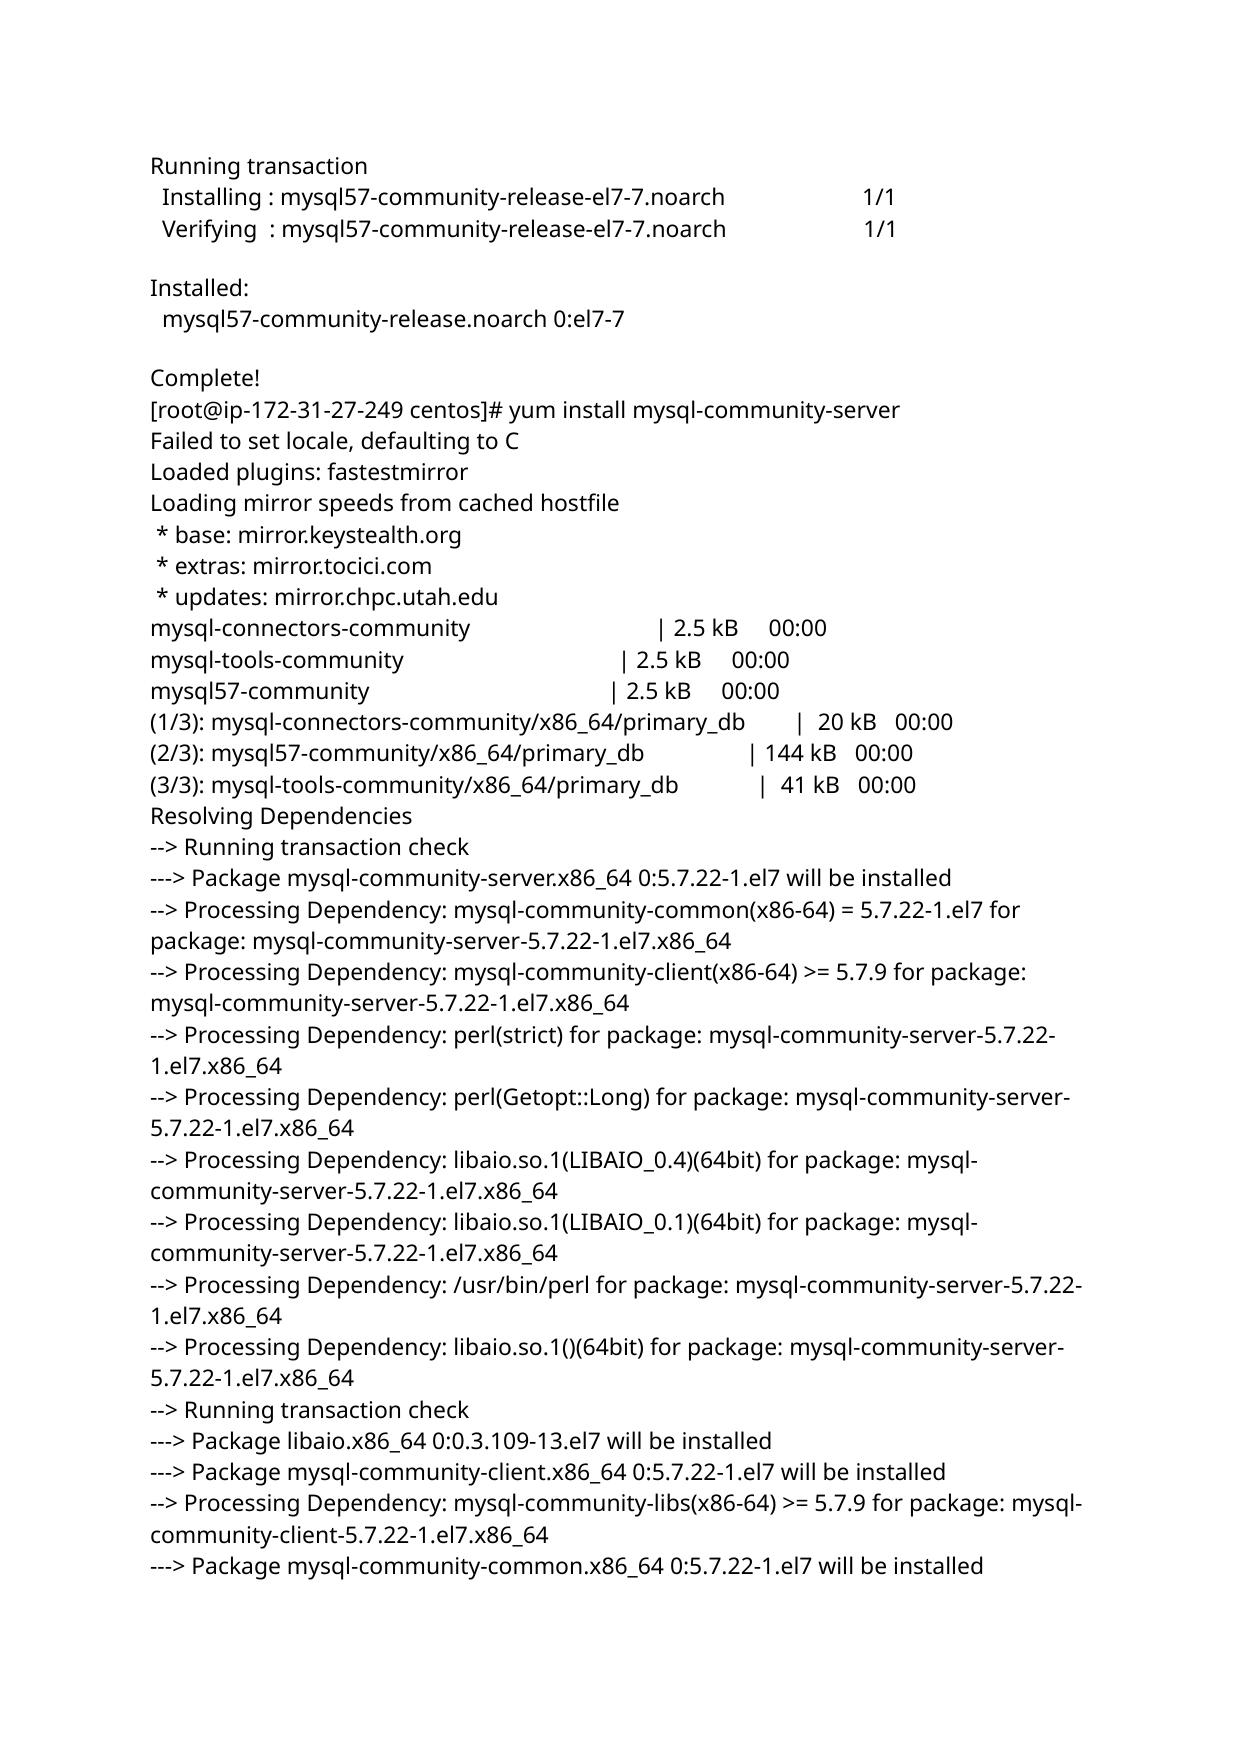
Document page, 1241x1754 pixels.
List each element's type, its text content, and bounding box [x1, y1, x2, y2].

text ---> Package libaio.x86_64 0:0.3.109-13.el7 will be installed [150, 1426, 1090, 1457]
text Resolving Dependencies [150, 801, 1090, 832]
text * updates: mirror.chpc.utah.edu [150, 582, 1090, 614]
text Loading mirror speeds from cached hostfile [150, 489, 1090, 520]
text mysql57-community | 2.5 kB 00:00 [150, 676, 1090, 707]
text Installed: [150, 272, 1090, 304]
text Failed to set locale, defaulting to C [150, 426, 1090, 457]
text [root@ip-172-31-27-249 centos]# yum install mysql-community-server [150, 395, 1090, 426]
text --> Processing Dependency: libaio.so.1(LIBAIO_0.4)(64bit) for package: mysql-community-server-5.7.22-1.el7.x86_64 [150, 1145, 1090, 1207]
text --> Running transaction check [150, 1395, 1090, 1426]
text --> Processing Dependency: mysql-community-client(x86-64) >= 5.7.9 for package: mysql-community-server-5.7.22-1.el7.x86_64 [150, 957, 1090, 1020]
text (2/3): mysql57-community/x86_64/primary_db | 144 kB 00:00 [150, 739, 1090, 770]
text mysql-tools-community | 2.5 kB 00:00 [150, 645, 1090, 676]
text (3/3): mysql-tools-community/x86_64/primary_db | 41 kB 00:00 [150, 770, 1090, 801]
text * base: mirror.keystealth.org [150, 520, 1090, 551]
text mysql57-community-release.noarch 0:el7-7 [150, 304, 1090, 335]
text --> Processing Dependency: mysql-community-libs(x86-64) >= 5.7.9 for package: mysql-community-client-5.7.22-1.el7.x86_64 [150, 1489, 1090, 1551]
text Complete! [150, 364, 1090, 395]
text Verifying : mysql57-community-release-el7-7.noarch 1/1 [150, 212, 1090, 244]
text --> Processing Dependency: libaio.so.1(LIBAIO_0.1)(64bit) for package: mysql-community-server-5.7.22-1.el7.x86_64 [150, 1207, 1090, 1270]
text Running transaction [150, 150, 1090, 181]
text * extras: mirror.tocici.com [150, 551, 1090, 582]
text Loaded plugins: fastestmirror [150, 457, 1090, 489]
text ---> Package mysql-community-server.x86_64 0:5.7.22-1.el7 will be installed [150, 864, 1090, 895]
text --> Processing Dependency: perl(Getopt::Long) for package: mysql-community-server-5.7.22-1.el7.x86_64 [150, 1082, 1090, 1145]
text --> Processing Dependency: libaio.so.1()(64bit) for package: mysql-community-server-5.7.22-1.el7.x86_64 [150, 1332, 1090, 1395]
text --> Processing Dependency: mysql-community-common(x86-64) = 5.7.22-1.el7 for package: mysql-community-server-5.7.22-1.el7.x86_64 [150, 895, 1090, 957]
text Installing : mysql57-community-release-el7-7.noarch 1/1 [150, 181, 1090, 212]
text mysql-connectors-community | 2.5 kB 00:00 [150, 614, 1090, 645]
text --> Processing Dependency: /usr/bin/perl for package: mysql-community-server-5.7.22-1.el7.x86_64 [150, 1270, 1090, 1332]
text ---> Package mysql-community-client.x86_64 0:5.7.22-1.el7 will be installed [150, 1457, 1090, 1489]
text (1/3): mysql-connectors-community/x86_64/primary_db | 20 kB 00:00 [150, 707, 1090, 739]
text --> Processing Dependency: perl(strict) for package: mysql-community-server-5.7.22-1.el7.x86_64 [150, 1020, 1090, 1082]
text ---> Package mysql-community-common.x86_64 0:5.7.22-1.el7 will be installed [150, 1551, 1090, 1582]
text --> Running transaction check [150, 832, 1090, 864]
